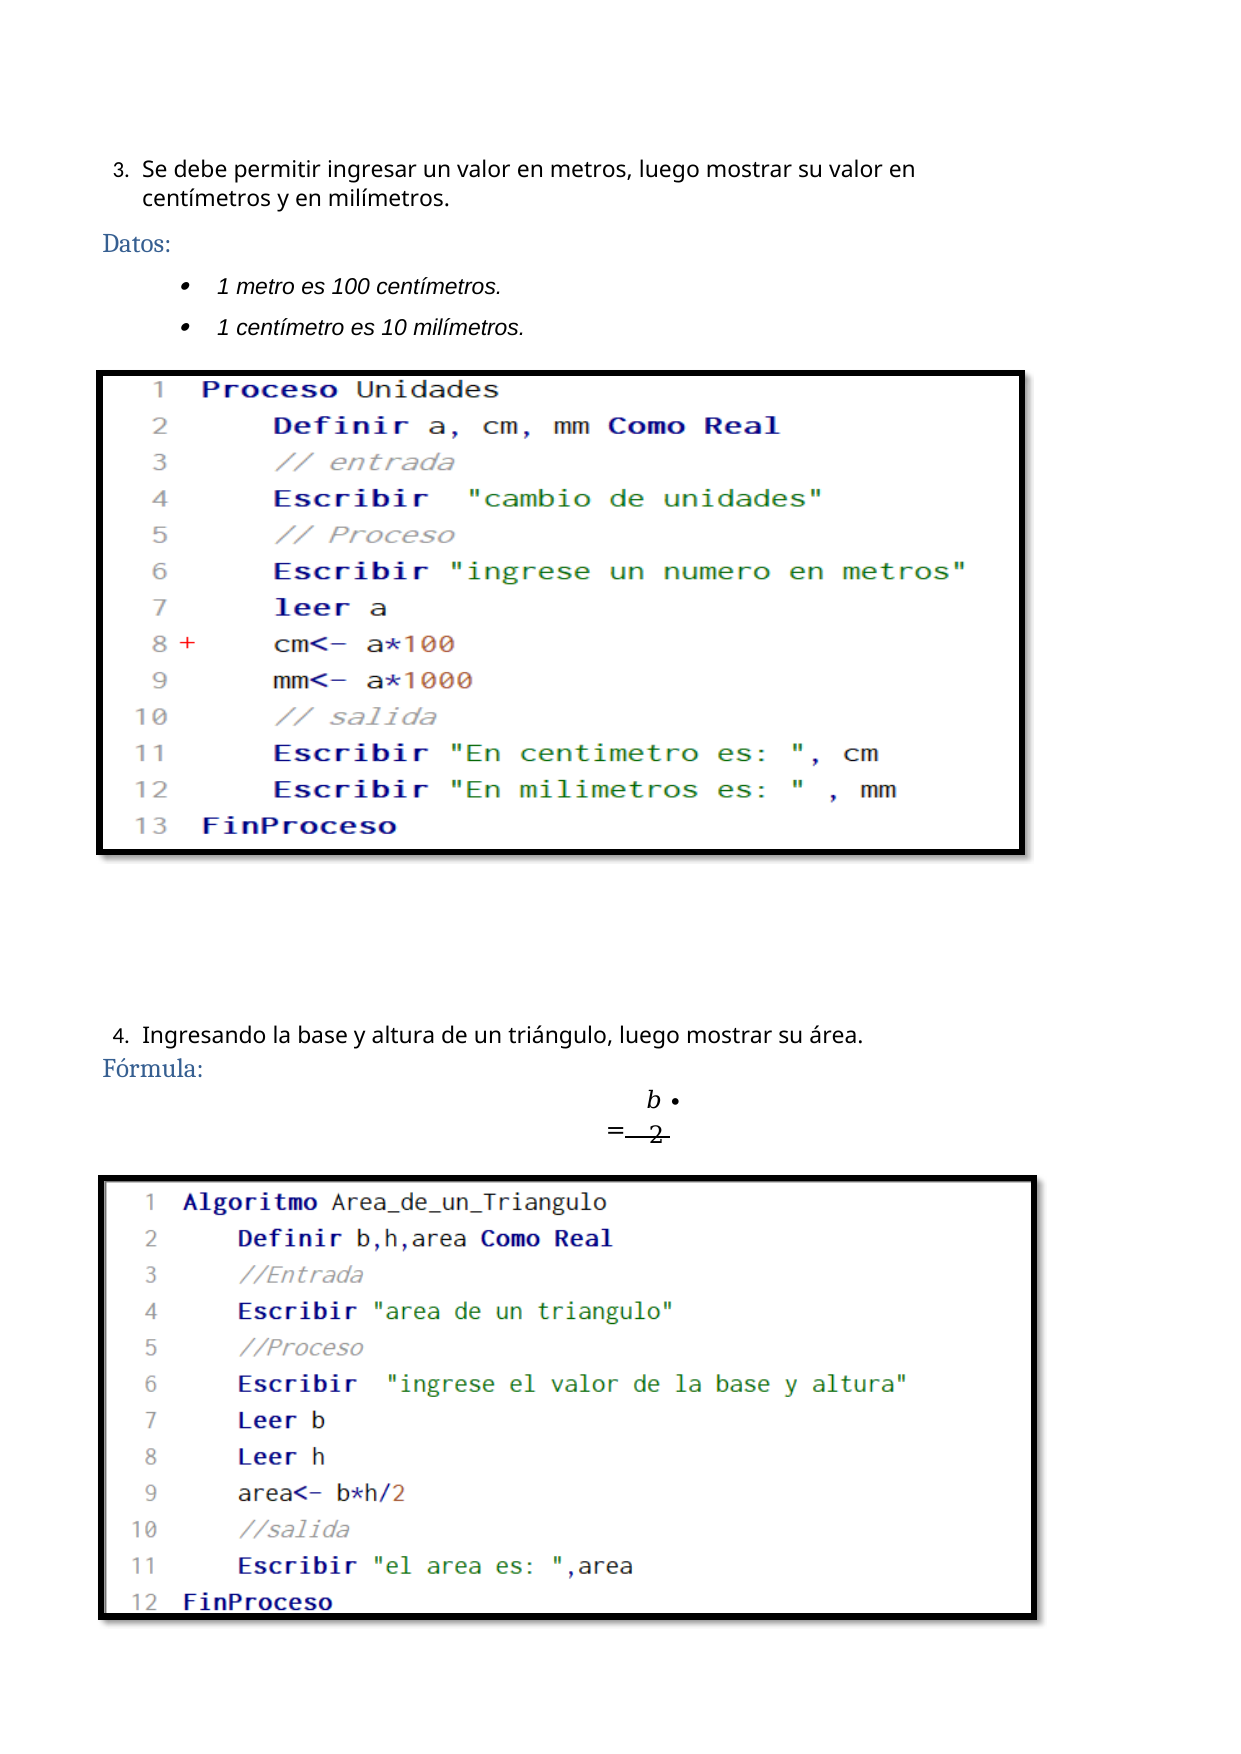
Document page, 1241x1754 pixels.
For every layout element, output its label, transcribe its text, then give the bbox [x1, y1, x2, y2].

picture [103, 376, 1019, 849]
picture [97, 1174, 1047, 1629]
subtitle Datos: [102, 228, 1140, 259]
list 1 metro es 100 centímetros. [179, 273, 1140, 299]
subtitle Fórmula: [102, 1053, 1140, 1084]
list Ingresando la base y altura de un triángulo, luego mostrar su área. [112, 1019, 1140, 1050]
text = 2 [439, 1114, 826, 1149]
picture [96, 369, 1034, 864]
list 1 centímetro es 10 milímetros. [179, 313, 1140, 340]
list Se debe permitir ingresar un valor en metros, luego mostrar su valor en centímetros y en milímetros. [112, 154, 1039, 213]
subtitle 𝑏 ∙ [439, 1084, 886, 1113]
